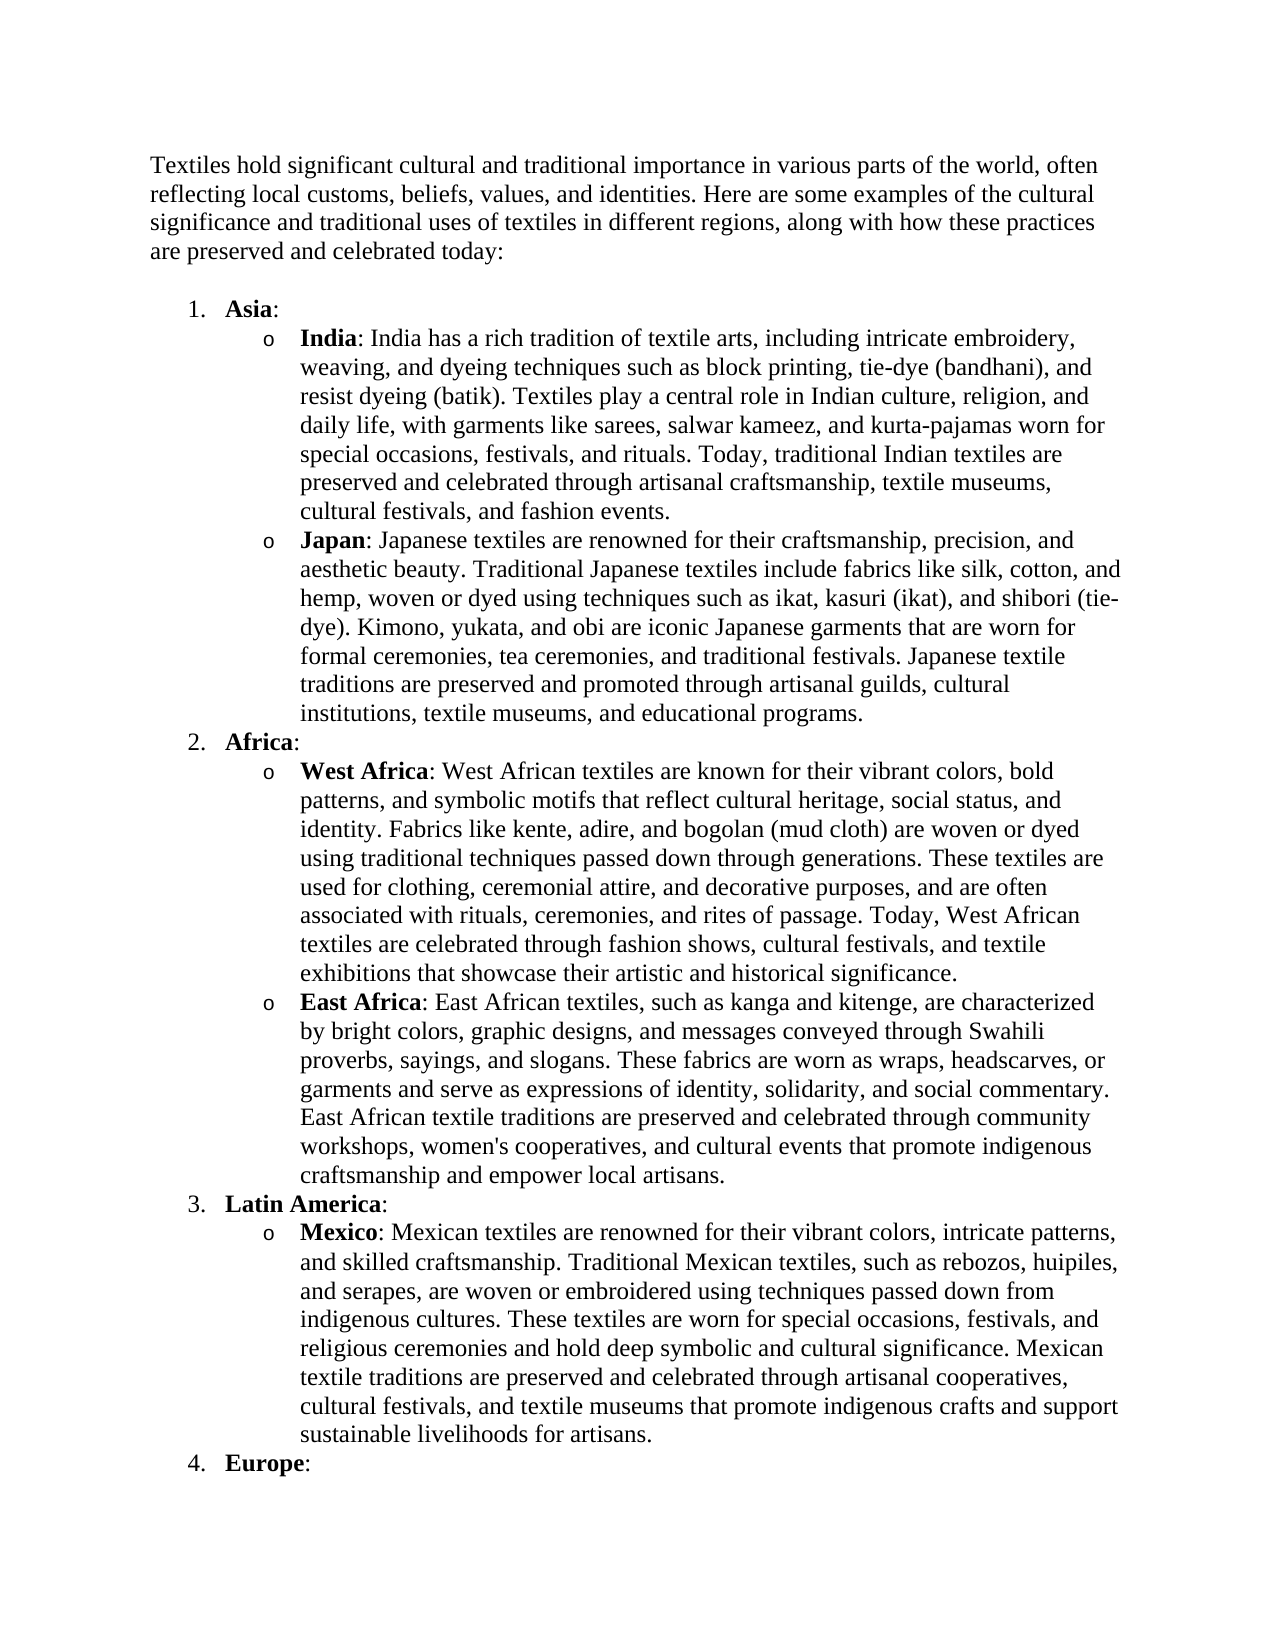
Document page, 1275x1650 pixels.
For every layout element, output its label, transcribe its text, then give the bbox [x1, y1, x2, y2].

list East Africa: East African textiles, such as kanga and kitenge, are characterized by bright colors, graphic designs, and messages conveyed through Swahili proverbs, sayings, and slogans. These fabrics are worn as wraps, headscarves, or garments and serve as expressions of identity, solidarity, and social commentary. East African textile traditions are preserved and celebrated through community workshops, women's cooperatives, and cultural events that promote indigenous craftsmanship and empower local artisans. [262, 987, 1125, 1189]
list Asia: [187, 294, 1125, 323]
text Textiles hold significant cultural and traditional importance in various parts of the world, often reflecting local customs, beliefs, values, and identities. Here are some examples of the cultural significance and traditional uses of textiles in different regions, along with how these practices are preserved and celebrated today: [150, 150, 1125, 265]
list Japan: Japanese textiles are renowned for their craftsmanship, precision, and aesthetic beauty. Traditional Japanese textiles include fabrics like silk, cotton, and hemp, woven or dyed using techniques such as ikat, kasuri (ikat), and shibori (tie-dye). Kimono, yukata, and obi are iconic Japanese garments that are worn for formal ceremonies, tea ceremonies, and traditional festivals. Japanese textile traditions are preserved and promoted through artisanal guilds, cultural institutions, textile museums, and educational programs. [262, 525, 1125, 727]
list West Africa: West African textiles are known for their vibrant colors, bold patterns, and symbolic motifs that reflect cultural heritage, social status, and identity. Fabrics like kente, adire, and bogolan (mud cloth) are woven or dyed using traditional techniques passed down through generations. These textiles are used for clothing, ceremonial attire, and decorative purposes, and are often associated with rituals, ceremonies, and rites of passage. Today, West African textiles are celebrated through fashion shows, cultural festivals, and textile exhibitions that showcase their artistic and historical significance. [262, 756, 1125, 987]
list Africa: [187, 727, 1125, 756]
list Latin America: [187, 1189, 1125, 1217]
list India: India has a rich tradition of textile arts, including intricate embroidery, weaving, and dyeing techniques such as block printing, tie-dye (bandhani), and resist dyeing (batik). Textiles play a central role in Indian culture, religion, and daily life, with garments like sarees, salwar kameez, and kurta-pajamas worn for special occasions, festivals, and rituals. Today, traditional Indian textiles are preserved and celebrated through artisanal craftsmanship, textile museums, cultural festivals, and fashion events. [262, 323, 1125, 525]
list Mexico: Mexican textiles are renowned for their vibrant colors, intricate patterns, and skilled craftsmanship. Traditional Mexican textiles, such as rebozos, huipiles, and serapes, are woven or embroidered using techniques passed down from indigenous cultures. These textiles are worn for special occasions, festivals, and religious ceremonies and hold deep symbolic and cultural significance. Mexican textile traditions are preserved and celebrated through artisanal cooperatives, cultural festivals, and textile museums that promote indigenous crafts and support sustainable livelihoods for artisans. [262, 1217, 1125, 1448]
list Europe: [187, 1448, 1125, 1477]
